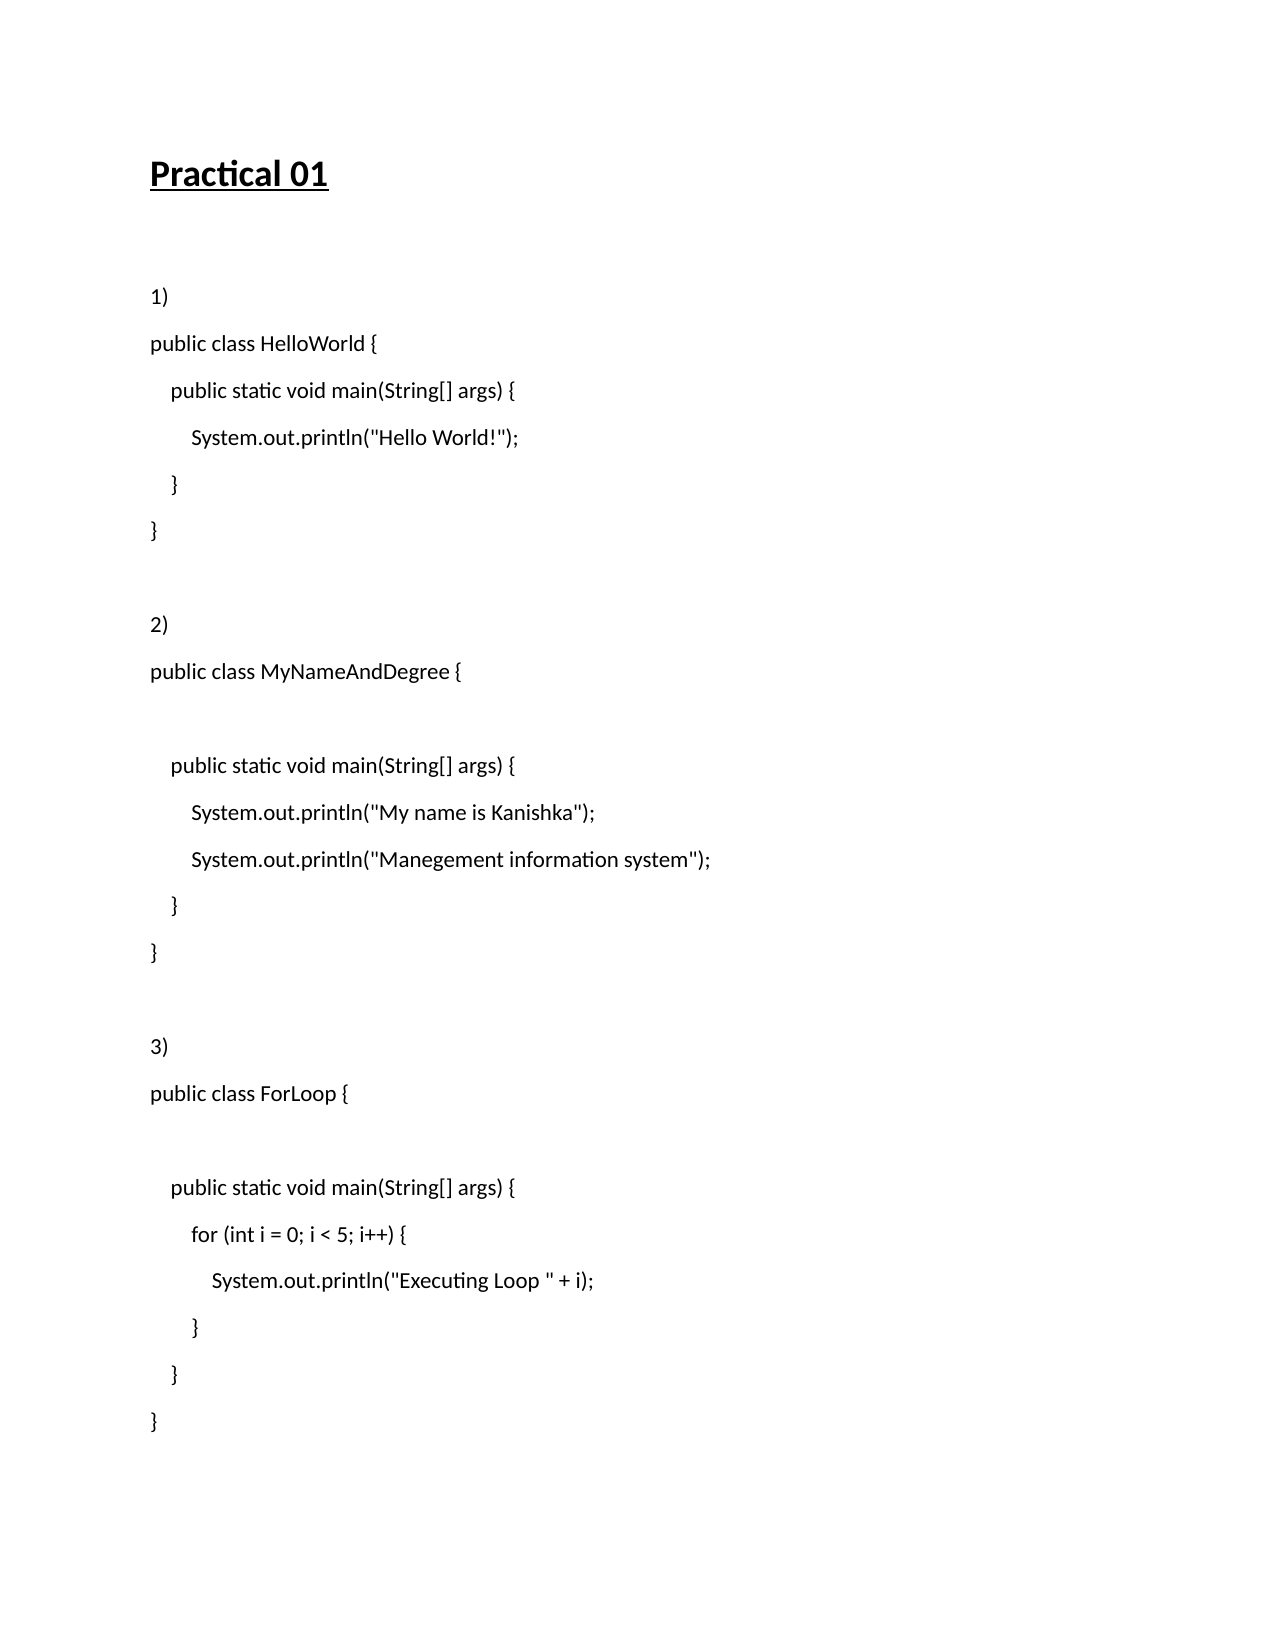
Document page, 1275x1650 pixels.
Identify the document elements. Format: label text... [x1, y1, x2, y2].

text System.out.println("Hello World!"); [150, 423, 1125, 451]
text } [150, 892, 1125, 920]
text } [150, 1313, 1125, 1342]
text public class HelloWorld { [150, 329, 1125, 357]
text public static void main(String[] args) { [150, 376, 1125, 404]
text } [150, 470, 1125, 498]
text 3) [150, 1032, 1125, 1060]
text } [150, 938, 1125, 967]
text public static void main(String[] args) { [150, 751, 1125, 779]
text for (int i = 0; i < 5; i++) { [150, 1220, 1125, 1248]
text System.out.println("My name is Kanishka"); [150, 798, 1125, 826]
text 1) [150, 282, 1125, 310]
text public class MyNameAndDegree { [150, 657, 1125, 685]
text } [150, 517, 1125, 545]
text System.out.println("Executing Loop " + i); [150, 1267, 1125, 1295]
text } [150, 1360, 1125, 1388]
text 2) [150, 610, 1125, 638]
text Practical 01 [150, 150, 1125, 196]
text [150, 1173, 1125, 1201]
text } [150, 1407, 1125, 1435]
text System.out.println("Manegement information system"); [150, 845, 1125, 873]
text public class ForLoop { [150, 1079, 1125, 1107]
